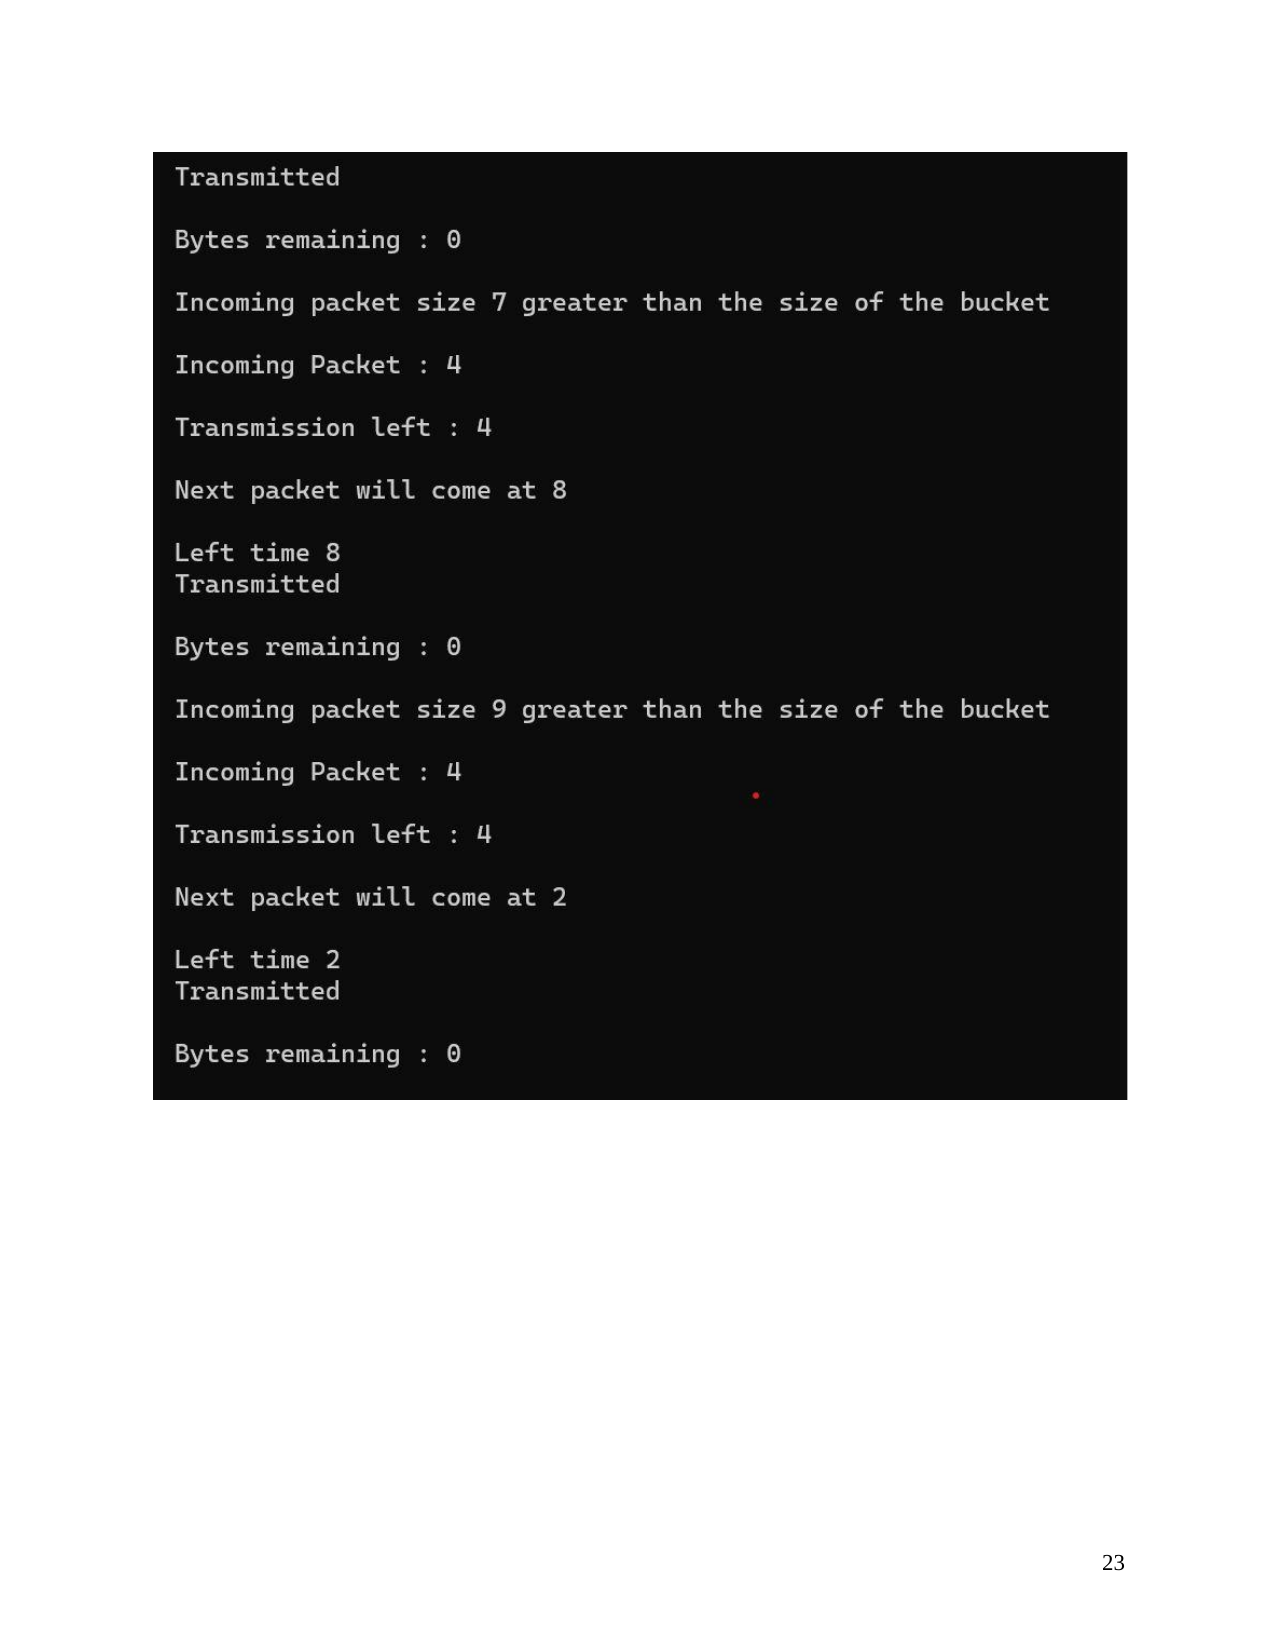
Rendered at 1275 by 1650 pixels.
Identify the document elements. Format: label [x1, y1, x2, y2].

picture [153, 152, 1128, 1100]
